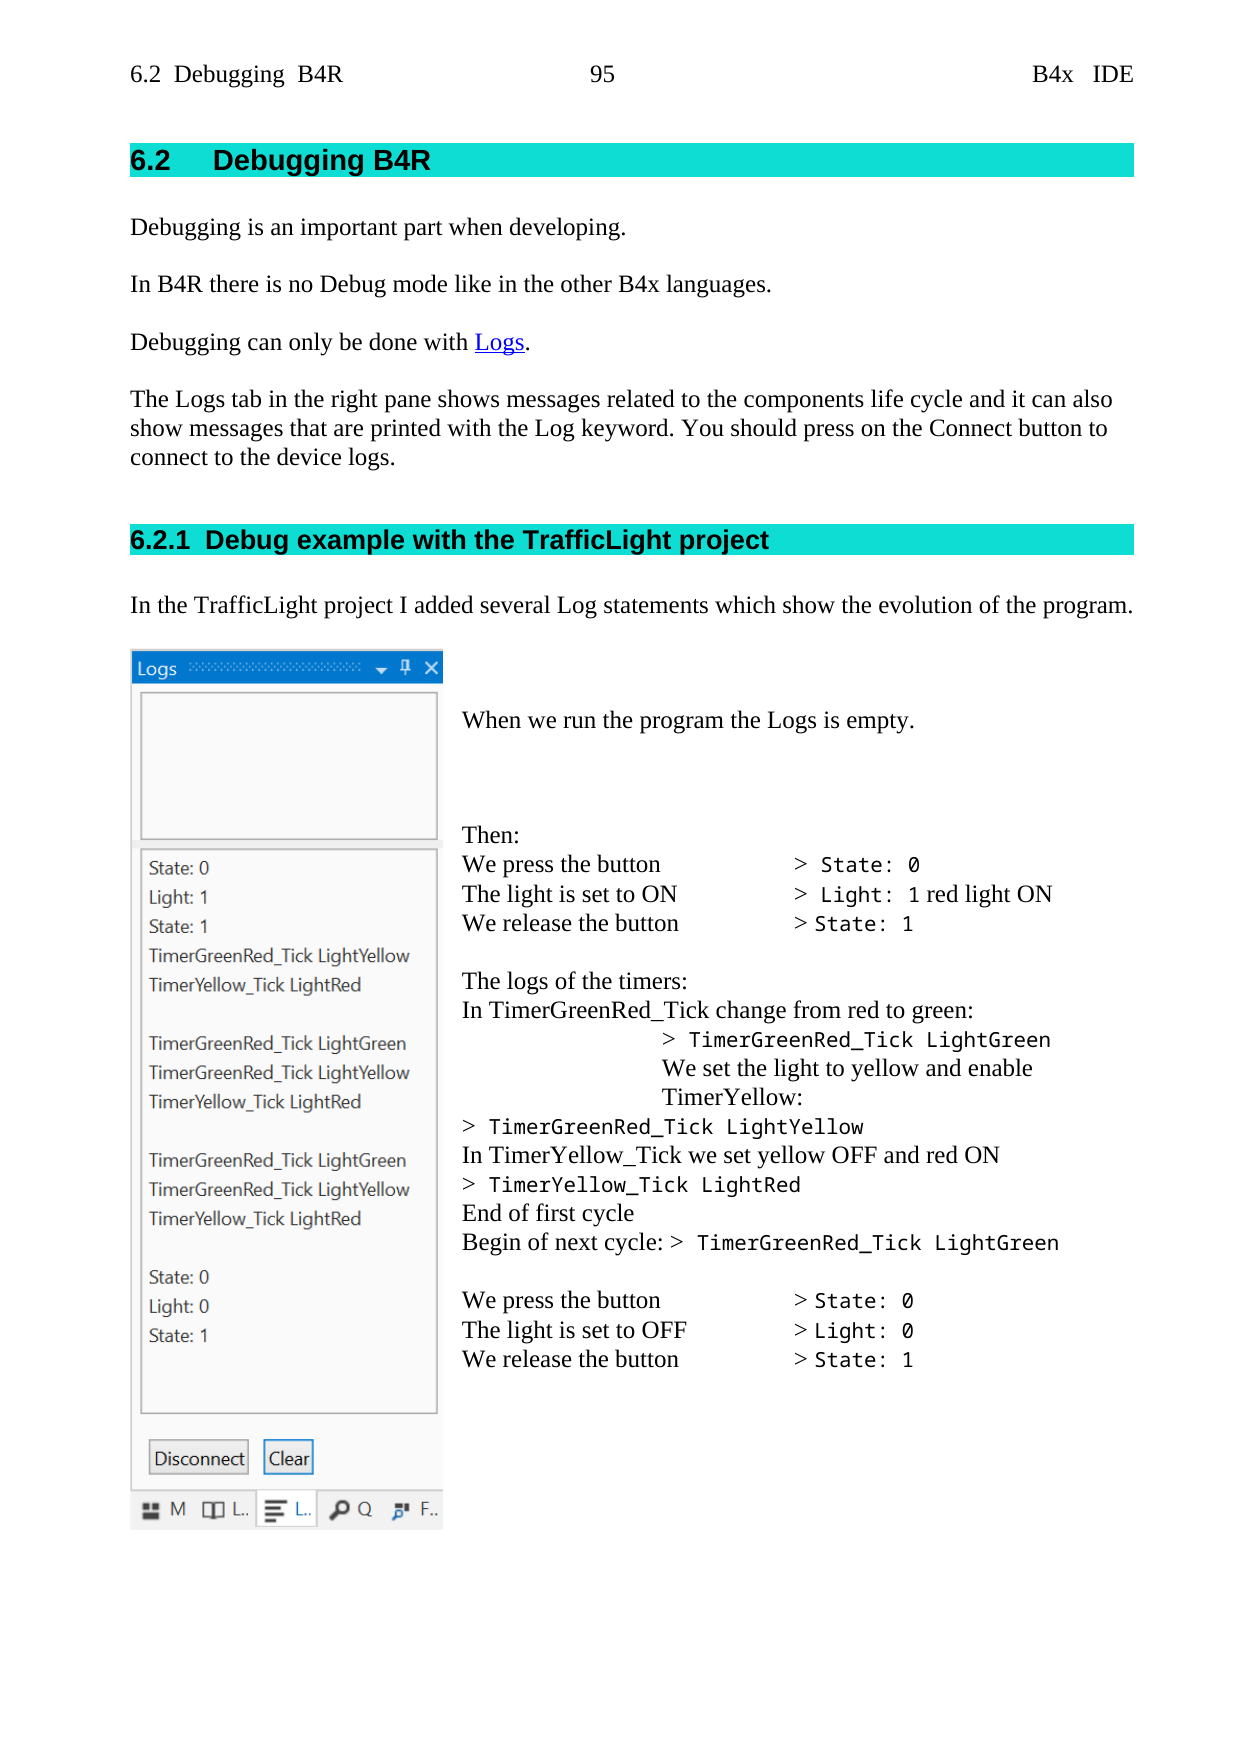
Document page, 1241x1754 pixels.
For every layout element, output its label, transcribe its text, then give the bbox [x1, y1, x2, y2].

text We release the button > State: 1 [443, 908, 1134, 938]
text The light is set to OFF > Light: 0 [443, 1315, 1134, 1344]
text > TimerYellow_Tick LightRed [443, 1169, 1134, 1198]
text The logs of the timers: [443, 966, 1134, 995]
text > TimerGreenRed_Tick LightGreen [443, 1024, 1134, 1053]
text In TimerYellow_Tick we set yellow OFF and red ON [443, 1140, 1134, 1169]
text When we run the program the Logs is empty. [443, 705, 1134, 734]
text We press the button > State: 0 [443, 1286, 1134, 1315]
text Begin of next cycle: > TimerGreenRed_Tick LightGreen [443, 1227, 1134, 1257]
text > TimerGreenRed_Tick LightYellow [443, 1111, 1134, 1140]
subtitle Debugging B4R [130, 143, 1134, 177]
text In TimerGreenRed_Tick change from red to green: [443, 995, 1134, 1024]
text We press the button > State: 0 [443, 849, 1134, 879]
text The light is set to ON > Light: 1 red light ON [443, 879, 1134, 908]
text In the TrafficLight project I added several Log statements which show the evolution of the program. [130, 590, 1134, 619]
text We set the light to yellow and enable TimerYellow: [443, 1053, 1134, 1111]
text In B4R there is no Debug mode like in the other B4x languages. [130, 269, 1134, 298]
text Debugging can only be done with Logs. [130, 327, 1134, 355]
picture [130, 648, 443, 1530]
text The Logs tab in the right pane shows messages related to the components life cycle and it can also show messages that are printed with the Log keyword. You should press on the Connect button to connect to the device logs. [130, 384, 1134, 470]
text Then: [443, 820, 1134, 849]
text Debugging is an important part when developing. [130, 212, 1134, 240]
text End of first cycle [443, 1198, 1134, 1227]
text We release the button > State: 1 [443, 1344, 1134, 1374]
subtitle Debug example with the TrafficLight project [130, 524, 1134, 555]
